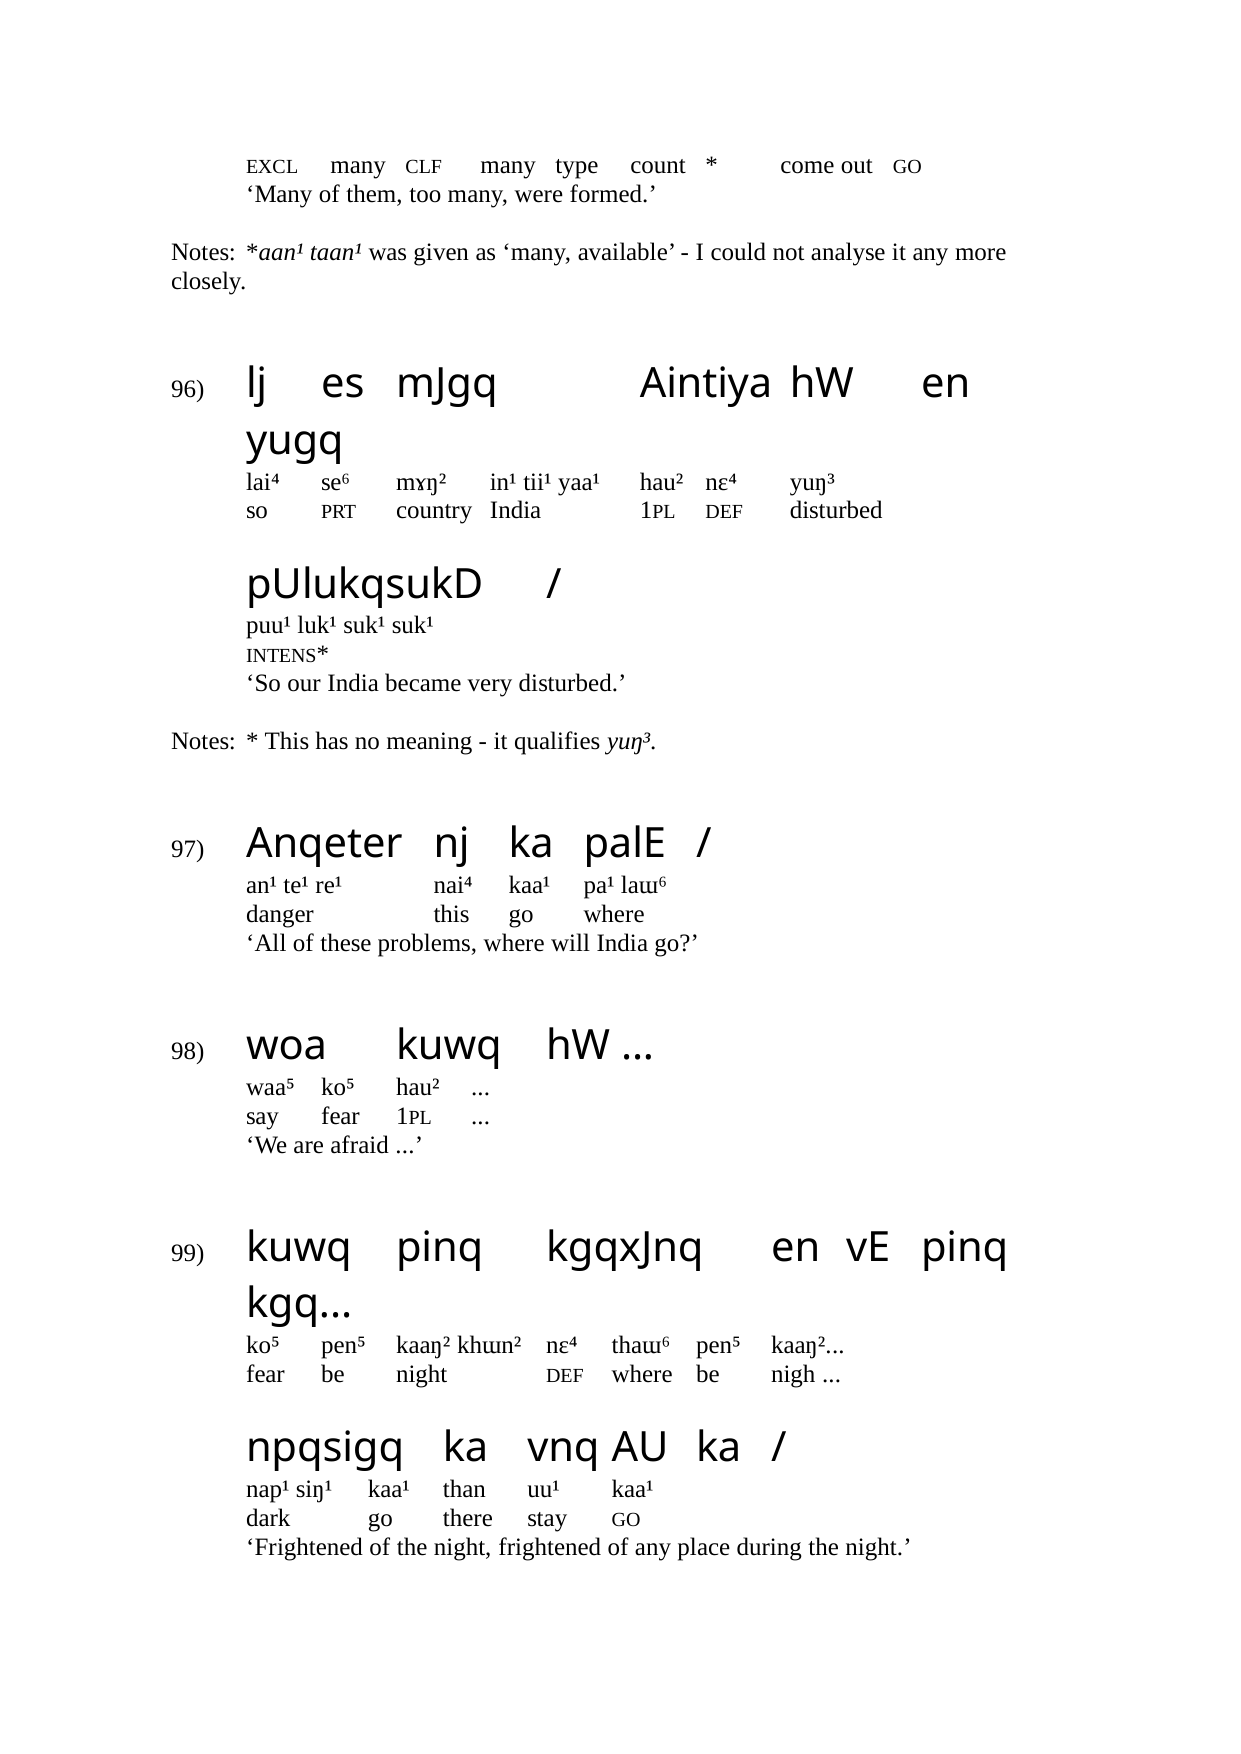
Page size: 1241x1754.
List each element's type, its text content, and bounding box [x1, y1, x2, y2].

text ‘Frightened of the night, frightened of any place during the night.’ [171, 1532, 1069, 1561]
text Notes: *aan¹ taan¹ was given as ‘many, available’ - I could not analyse it any more closely. [171, 237, 1069, 295]
text so prt country 1pl def disturbed [171, 495, 1069, 524]
text 99) kuwq pinq kgqxJnq en vE pinq kgq... [171, 1217, 1069, 1330]
text 97) Anqeter nj ka palE / [171, 813, 1069, 870]
text waa⁵ ko⁵ hau² ... [171, 1072, 1069, 1101]
text ‘So our became very disturbed.’ [171, 668, 1069, 697]
text fear be night def where be nigh ... [171, 1359, 1069, 1388]
text ko⁵ pen⁵ kaaŋ² khɯn² nɛ⁴ thaɯ⁶ pen⁵ kaaŋ²... [171, 1330, 1069, 1359]
text ‘Many of them, too many, were formed.’ [171, 179, 1069, 208]
text ‘All of these problems, where will go?’ [171, 928, 1069, 957]
text pUlukqsukD / [171, 553, 1069, 610]
text 96) lj es mJgq Aintiya hW en yugq [171, 353, 1069, 466]
text lai⁴ se⁶ mɤŋ² in¹ tii¹ yaa¹ hau² nɛ⁴ yuŋ³ [171, 466, 1069, 495]
text intens* [171, 639, 1069, 668]
text 98) woa kuwq hW ... [171, 1015, 1069, 1072]
text Notes: * This has no meaning - it qualifies yuŋ³. [171, 726, 1069, 755]
text npqsigq ka vnq AU ka / [171, 1417, 1069, 1473]
text danger this go where [171, 899, 1069, 928]
text ‘We are afraid ...’ [171, 1130, 1069, 1159]
text puu¹ luk¹ suk¹ suk¹ [171, 610, 1069, 639]
text excl many clf many type count * come out go [171, 150, 1069, 179]
text nap¹ siŋ¹ kaa¹ than uu¹ kaa¹ [171, 1473, 1069, 1503]
text say fear 1pl ... [171, 1101, 1069, 1130]
text dark go there stay go [171, 1503, 1069, 1532]
text an¹ te¹ re¹ nai⁴ kaa¹ pa¹ laɯ⁶ [171, 870, 1069, 899]
